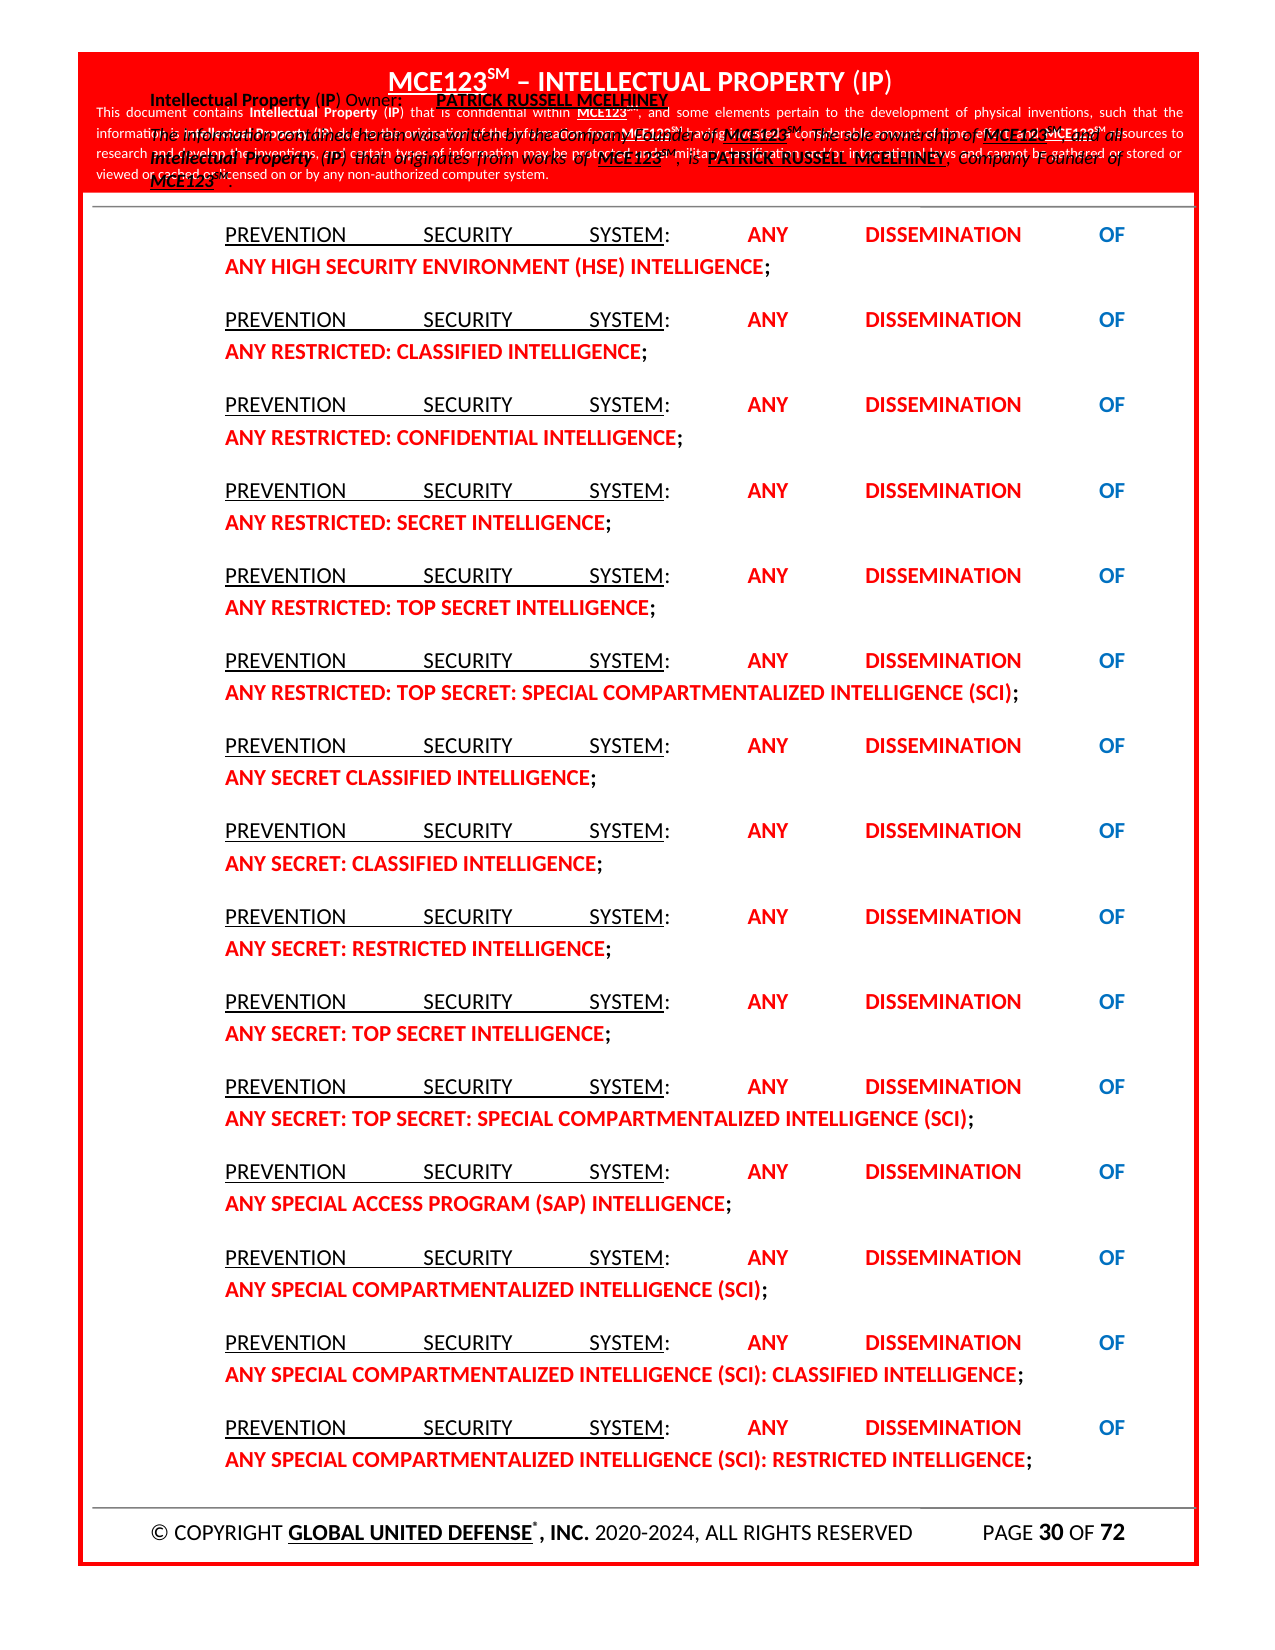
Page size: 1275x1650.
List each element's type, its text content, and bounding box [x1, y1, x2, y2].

text PREVENTION SECURITY SYSTEM: ANY DISSEMINATION OF ANY RESTRICTED: TOP SECRET INTELLIGENCE; [225, 561, 1125, 621]
text PREVENTION SECURITY SYSTEM: ANY DISSEMINATION OF ANY RESTRICTED: SECRET INTELLIGENCE; [225, 476, 1125, 536]
text PREVENTION SECURITY SYSTEM: ANY DISSEMINATION OF ANY SECRET CLASSIFIED INTELLIGENCE; [225, 731, 1125, 792]
text PREVENTION SECURITY SYSTEM: ANY DISSEMINATION OF ANY RESTRICTED: TOP SECRET: SPECIAL COMPARTMENTALIZED INTELLIGENCE (SCI); [225, 646, 1125, 706]
text PREVENTION SECURITY SYSTEM: ANY DISSEMINATION OF ANY RESTRICTED: CLASSIFIED INTELLIGENCE; [225, 305, 1125, 366]
text PREVENTION SECURITY SYSTEM: ANY DISSEMINATION OF ANY HIGH SECURITY ENVIRONMENT (HSE) INTELLIGENCE; [225, 220, 1125, 280]
text PREVENTION SECURITY SYSTEM: ANY DISSEMINATION OF ANY RESTRICTED: CONFIDENTIAL INTELLIGENCE; [225, 391, 1125, 451]
text PREVENTION SECURITY SYSTEM: ANY DISSEMINATION OF ANY SPECIAL COMPARTMENTALIZED INTELLIGENCE (SCI): RESTRICTED INTELLIGENCE; [225, 1413, 1125, 1473]
text PREVENTION SECURITY SYSTEM: ANY DISSEMINATION OF ANY SPECIAL COMPARTMENTALIZED INTELLIGENCE (SCI); [225, 1243, 1125, 1303]
text PREVENTION SECURITY SYSTEM: ANY DISSEMINATION OF ANY SPECIAL COMPARTMENTALIZED INTELLIGENCE (SCI): CLASSIFIED INTELLIGENCE; [225, 1328, 1125, 1388]
text PREVENTION SECURITY SYSTEM: ANY DISSEMINATION OF ANY SECRET: TOP SECRET INTELLIGENCE; [225, 987, 1125, 1047]
text PREVENTION SECURITY SYSTEM: ANY DISSEMINATION OF ANY SECRET: RESTRICTED INTELLIGENCE; [225, 902, 1125, 962]
text PREVENTION SECURITY SYSTEM: ANY DISSEMINATION OF ANY SECRET: TOP SECRET: SPECIAL COMPARTMENTALIZED INTELLIGENCE (SCI); [225, 1072, 1125, 1132]
text PREVENTION SECURITY SYSTEM: ANY DISSEMINATION OF ANY SPECIAL ACCESS PROGRAM (SAP) INTELLIGENCE; [225, 1157, 1125, 1218]
text PREVENTION SECURITY SYSTEM: ANY DISSEMINATION OF ANY SECRET: CLASSIFIED INTELLIGENCE; [225, 817, 1125, 877]
